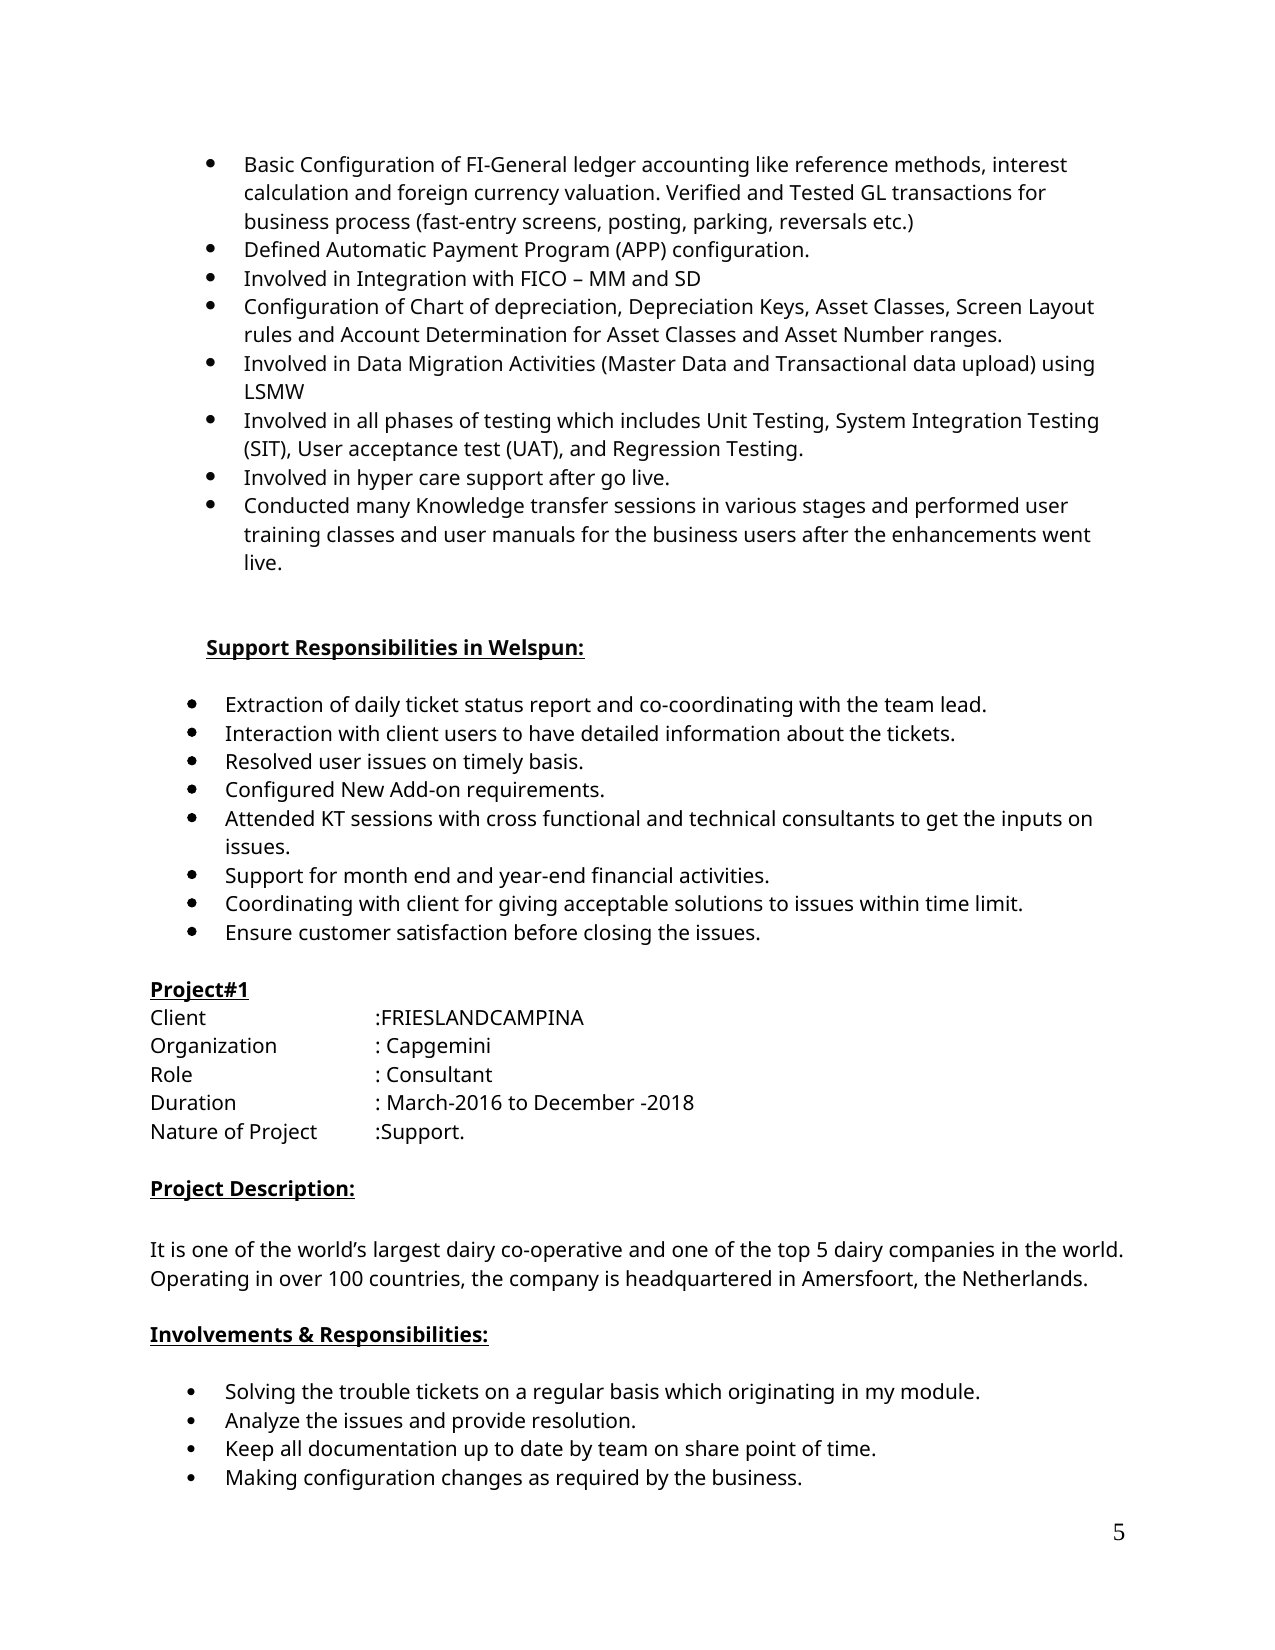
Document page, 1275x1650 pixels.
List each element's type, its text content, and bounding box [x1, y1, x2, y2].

text Involvements & Responsibilities: [150, 1321, 1125, 1349]
list Configured New Add-on requirements. [187, 776, 1125, 804]
list Conducted many Knowledge transfer sessions in various stages and performed user training classes and user manuals for the business users after the enhancements went live. [206, 491, 1125, 577]
list Basic Configuration of FI-General ledger accounting like reference methods, interest calculation and foreign currency valuation. Verified and Tested GL transactions for business process (fast-entry screens, posting, parking, reversals etc.) [206, 150, 1125, 235]
text Role : Consultant [150, 1060, 1125, 1088]
list Making configuration changes as required by the business. [187, 1463, 1125, 1491]
list Solving the trouble tickets on a regular basis which originating in my module. [187, 1377, 1125, 1406]
text Project#1 [150, 975, 1125, 1003]
text Project Description: [150, 1174, 1125, 1202]
list Ensure customer satisfaction before closing the issues. [187, 918, 1125, 946]
text Duration : March-2016 to December -2018 [150, 1088, 1125, 1117]
text Nature of Project :Support. [150, 1117, 1125, 1145]
list Attended KT sessions with cross functional and technical consultants to get the inputs on issues. [187, 804, 1125, 861]
text It is one of the world’s largest dairy co-operative and one of the top 5 dairy companies in the world. Operating in over 100 countries, the company is headquartered in Amersfoort, the Netherlands. [150, 1235, 1125, 1292]
list Support for month end and year-end financial activities. [187, 861, 1125, 889]
list Coordinating with client for giving acceptable solutions to issues within time limit. [187, 889, 1125, 918]
list Extraction of daily ticket status report and co-coordinating with the team lead. [187, 690, 1125, 719]
list Involved in Integration with FICO – MM and SD [206, 264, 1125, 292]
list Involved in all phases of testing which includes Unit Testing, System Integration Testing (SIT), User acceptance test (UAT), and Regression Testing. [206, 406, 1125, 463]
text Support Responsibilities in Welspun: [206, 633, 1125, 662]
list Involved in hyper care support after go live. [206, 463, 1125, 491]
text Client :FRIESLANDCAMPINA [150, 1003, 1125, 1032]
list Interaction with client users to have detailed information about the tickets. [187, 719, 1125, 747]
list Resolved user issues on timely basis. [187, 747, 1125, 776]
list Involved in Data Migration Activities (Master Data and Transactional data upload) using LSMW [206, 349, 1125, 406]
text Organization : Capgemini [150, 1032, 1125, 1060]
list Defined Automatic Payment Program (APP) configuration. [206, 235, 1125, 264]
list Configuration of Chart of depreciation, Depreciation Keys, Asset Classes, Screen Layout rules and Account Determination for Asset Classes and Asset Number ranges. [206, 292, 1125, 349]
list Analyze the issues and provide resolution. [187, 1406, 1125, 1434]
list Keep all documentation up to date by team on share point of time. [187, 1434, 1125, 1463]
